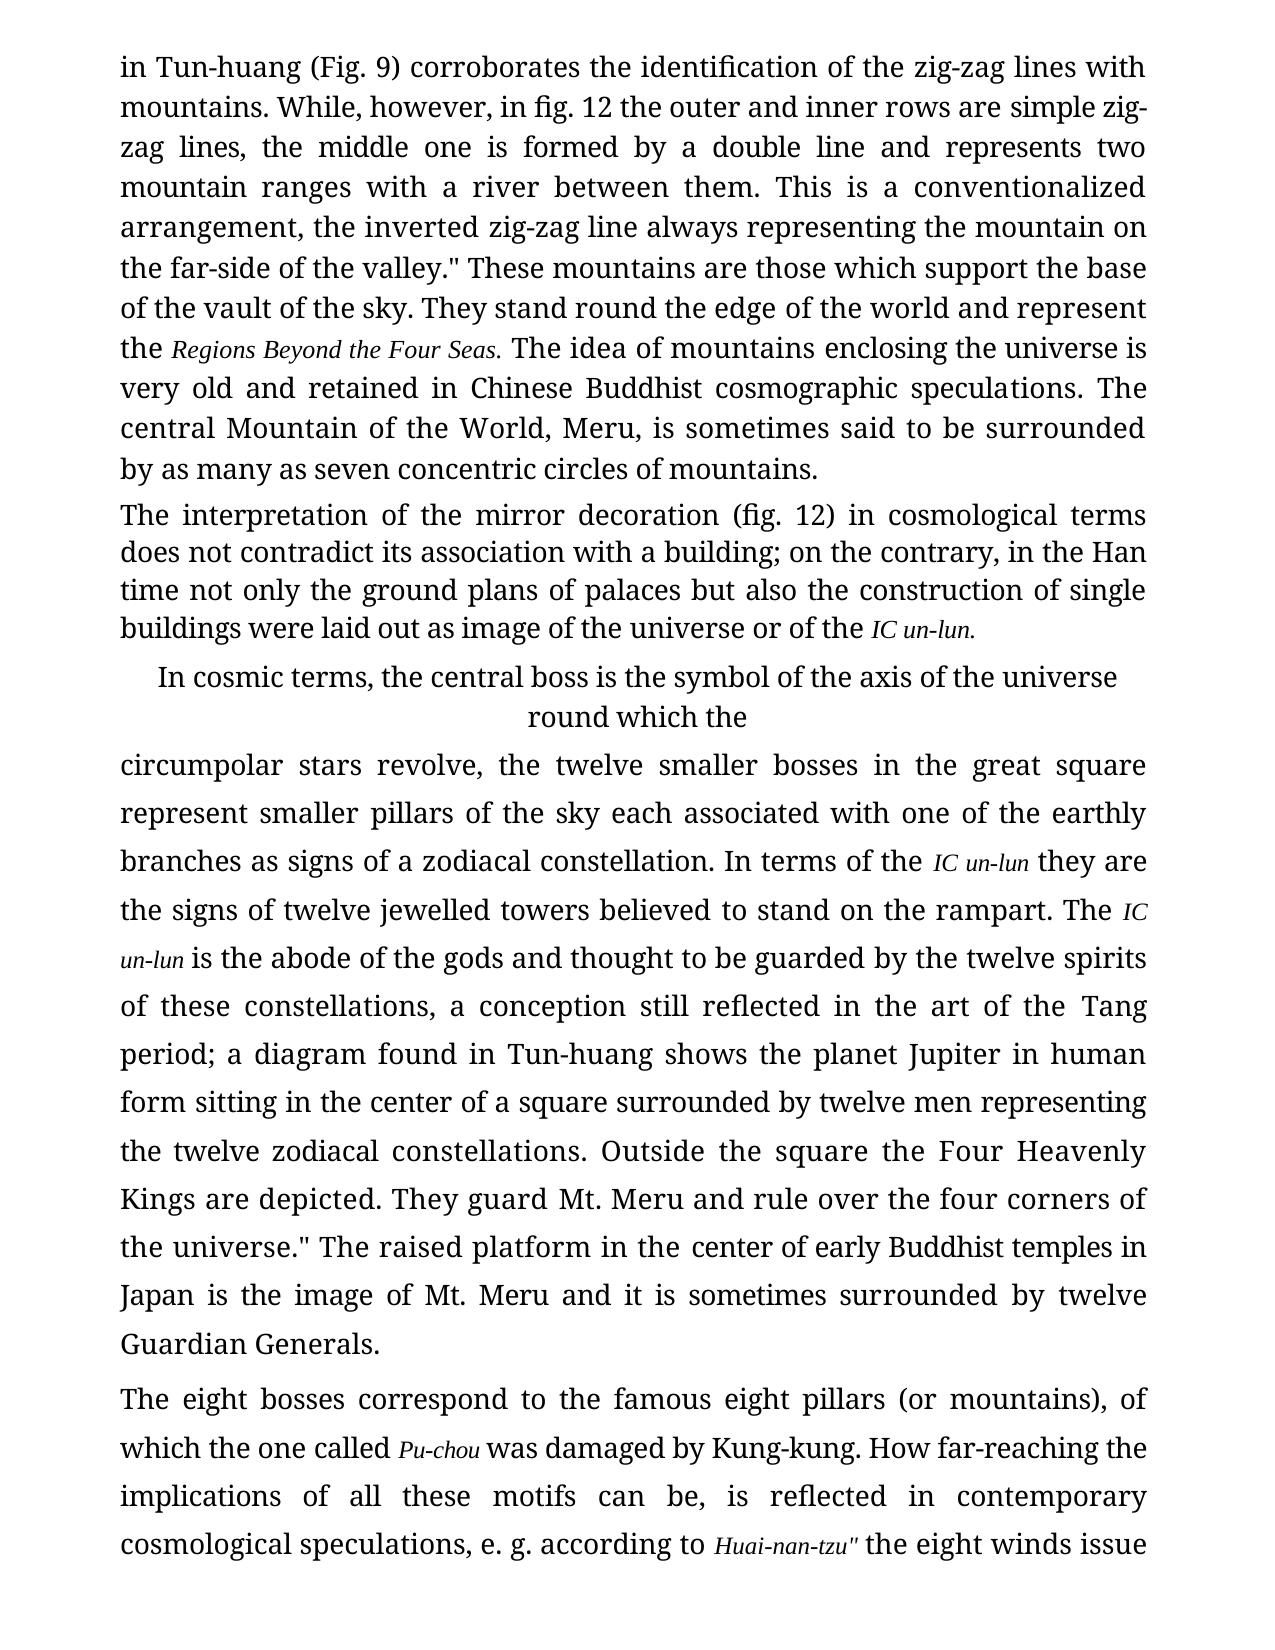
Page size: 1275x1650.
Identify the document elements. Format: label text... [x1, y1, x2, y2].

text In cosmic terms, the central boss is the symbol of the axis of the universe round which the [120, 657, 1155, 736]
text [120, 45, 1147, 487]
text The interpretation of the mirror decoration (fig. 12) in cosmological terms does not contradict its association with a building; on the contrary, in the Han time not only the ground plans of palaces but also the construction of single buildings were laid out as image of the universe or of the IC un-lun. [120, 495, 1147, 646]
text circumpolar stars revolve, the twelve smaller bosses in the great square represent smaller pillars of the sky each associated with one of the earthly branches as signs of a zodiacal constellation. In terms of the IC un-lun they are the signs of twelve jewelled towers believed to stand on the rampart. The IC un-lun is the abode of the gods and thought to be guarded by the twelve spirits of these constellations, a conception still reflected in the art of the Tang period; a diagram found in Tun-huang shows the planet Jupiter in human form sitting in the center of a square surrounded by twelve men representing the twelve zodiacal constellations. Outside the square the Four Heavenly Kings are depicted. They guard Mt. Meru and rule over the four corners of the universe." The raised platform in the center of early Buddhist temples in Japan is the image of Mt. Meru and it is sometimes surrounded by twelve Guardian Generals. [120, 745, 1147, 1362]
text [120, 1380, 1147, 1563]
